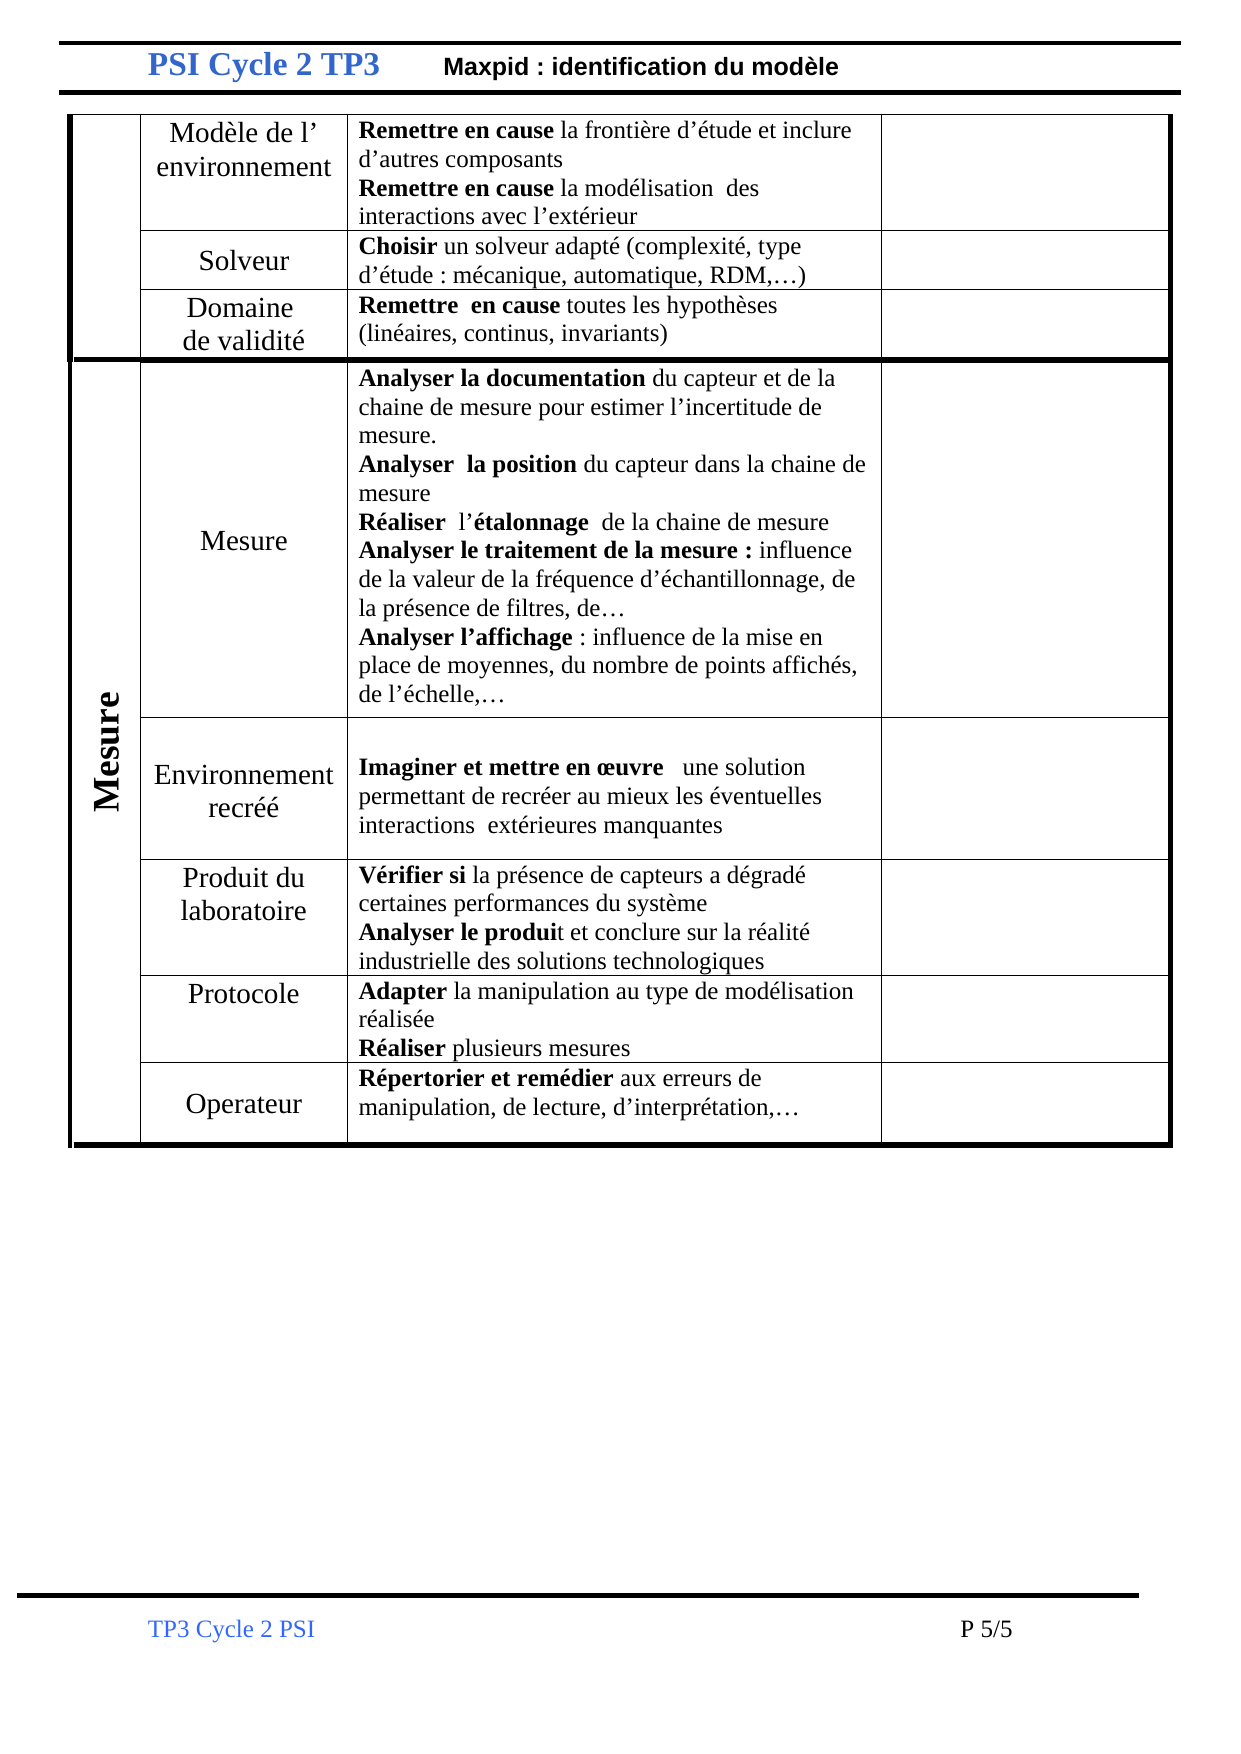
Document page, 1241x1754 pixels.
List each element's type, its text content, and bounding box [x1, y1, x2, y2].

table_cell Imaginer et mettre en œuvre une solution permettant de recréer au mieux les éventuelles interactions extérieures manquantes [348, 718, 881, 859]
table_cell Adapter la manipulation au type de modélisation réalisée Réaliser plusieurs mesures [348, 976, 881, 1062]
table_cell [882, 976, 1168, 1062]
table_cell Operateur [141, 1063, 347, 1142]
table_cell Domaine de validité [141, 290, 347, 357]
table_cell Environnement recréé [141, 718, 347, 824]
table_cell Choisir un solveur adapté (complexité, type d’étude : mécanique, automatique, RDM,…) [348, 231, 881, 289]
table_cell Modèle de l’ environnement [141, 115, 347, 230]
table_cell Mesure [141, 363, 347, 717]
table_cell Solveur [141, 231, 347, 289]
table_cell [882, 718, 1168, 859]
table_cell [141, 824, 347, 859]
table_cell [882, 860, 1168, 975]
table_cell Produit du laboratoire [141, 860, 347, 975]
table_cell [882, 231, 1168, 289]
table_cell Analyser la documentation du capteur et de la chaine de mesure pour estimer l’incertitude de mesure. Analyser la position du capteur dans la chaine de mesure Réaliser l’étalonnage de la chaine de mesure Analyser le traitement de la mesure : influence de la valeur de la fréquence d’échantillonnage, de la présence de filtres, de… Analyser l’affichage : influence de la mise en place de moyennes, du nombre de points affichés, de l’échelle,… [348, 363, 881, 717]
table_cell Vérifier si la présence de capteurs a dégradé certaines performances du système Analyser le produit et conclure sur la réalité industrielle des solutions technologiques [348, 860, 881, 975]
table_cell [882, 115, 1168, 230]
table_cell [882, 1063, 1168, 1142]
table_cell Mesure [72, 358, 140, 1142]
table_cell Remettre en cause la frontière d’étude et inclure d’autres composants Remettre en cause la modélisation des interactions avec l’extérieur [348, 115, 881, 230]
table_cell Remettre en cause toutes les hypothèses (linéaires, continus, invariants) [348, 290, 881, 357]
table_cell Protocole [141, 976, 347, 1062]
table_cell [882, 290, 1168, 357]
table_cell [882, 363, 1168, 717]
table_cell Répertorier et remédier aux erreurs de manipulation, de lecture, d’interprétation,… [348, 1063, 881, 1142]
